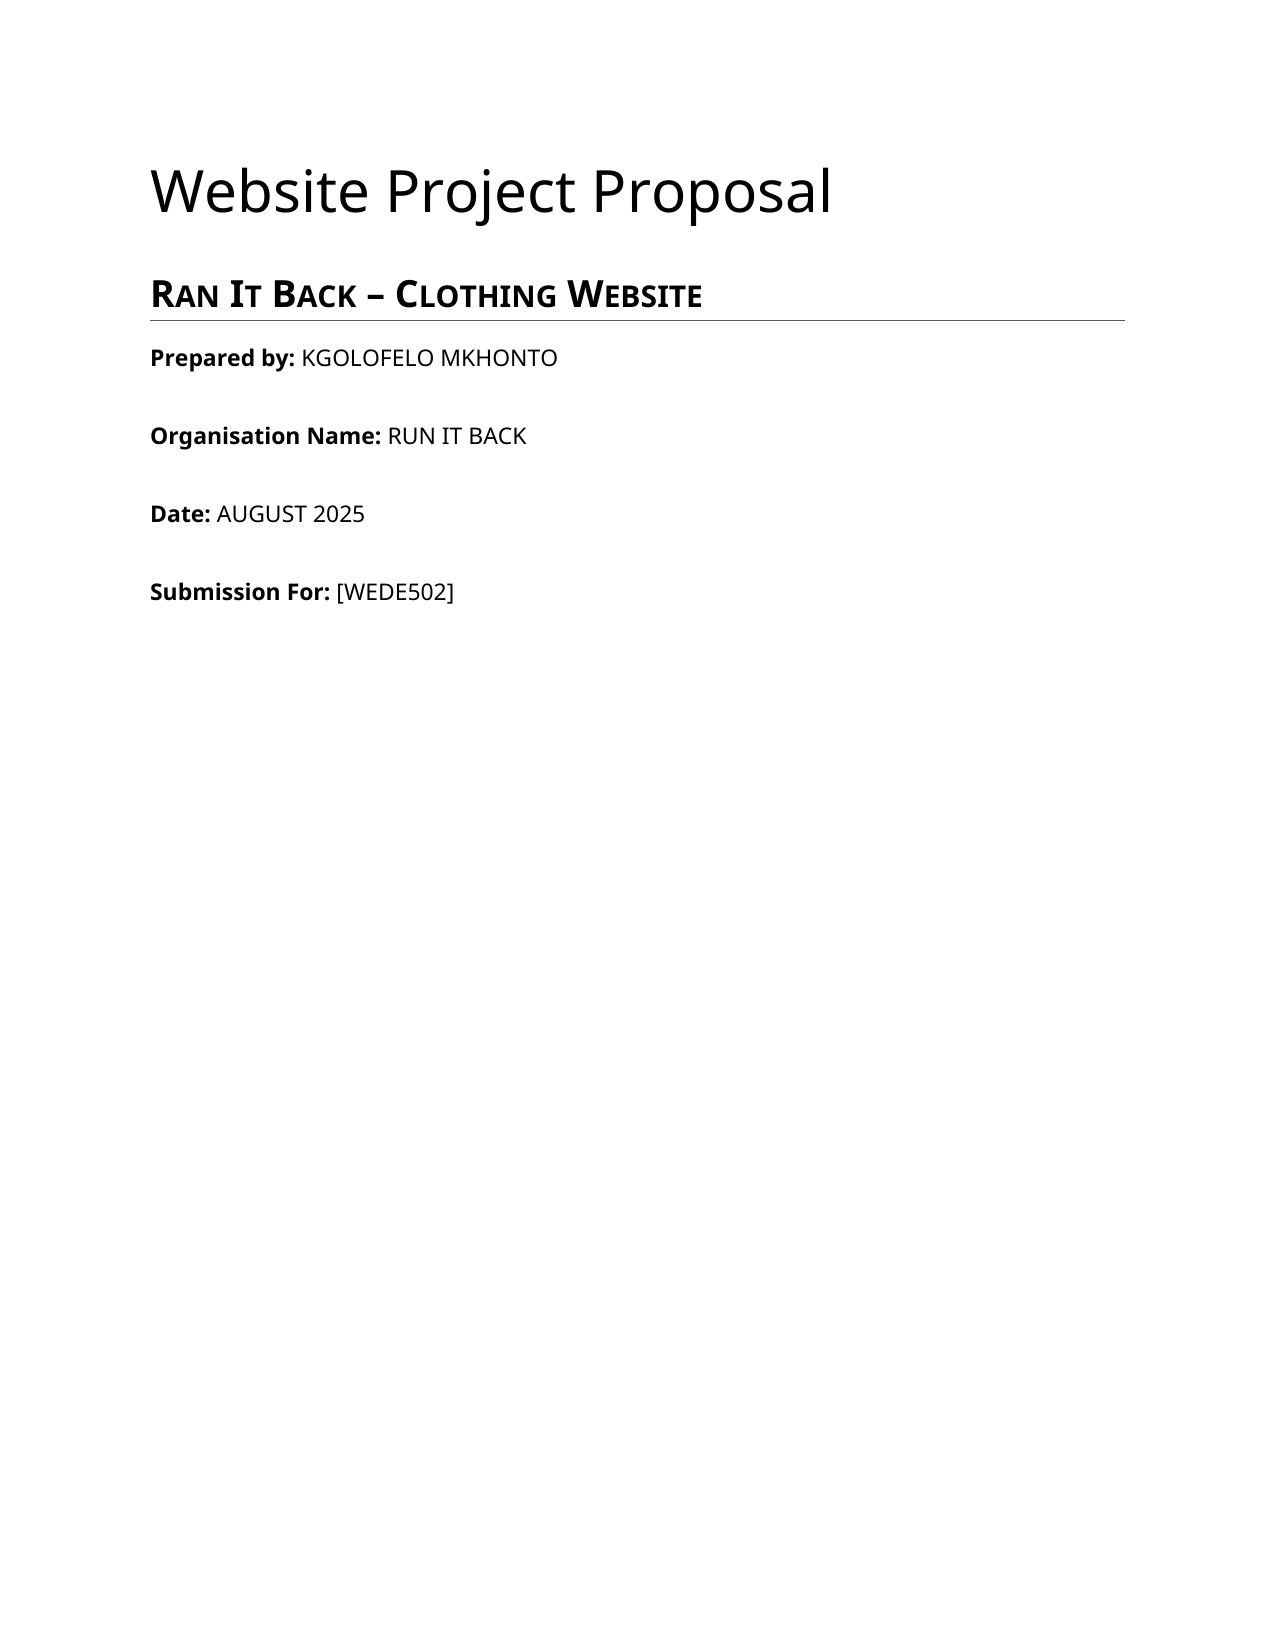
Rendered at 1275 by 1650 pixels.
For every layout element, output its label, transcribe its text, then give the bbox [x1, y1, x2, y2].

subtitle Ran It Back – Clothing Website [150, 267, 1125, 320]
text Prepared by: KGOLOFELO MKHONTO Organisation Name: RUN IT BACK Date: AUGUST 2025 Submission For: [WEDE502] [150, 342, 1125, 607]
title Website Project Proposal [150, 150, 1125, 229]
